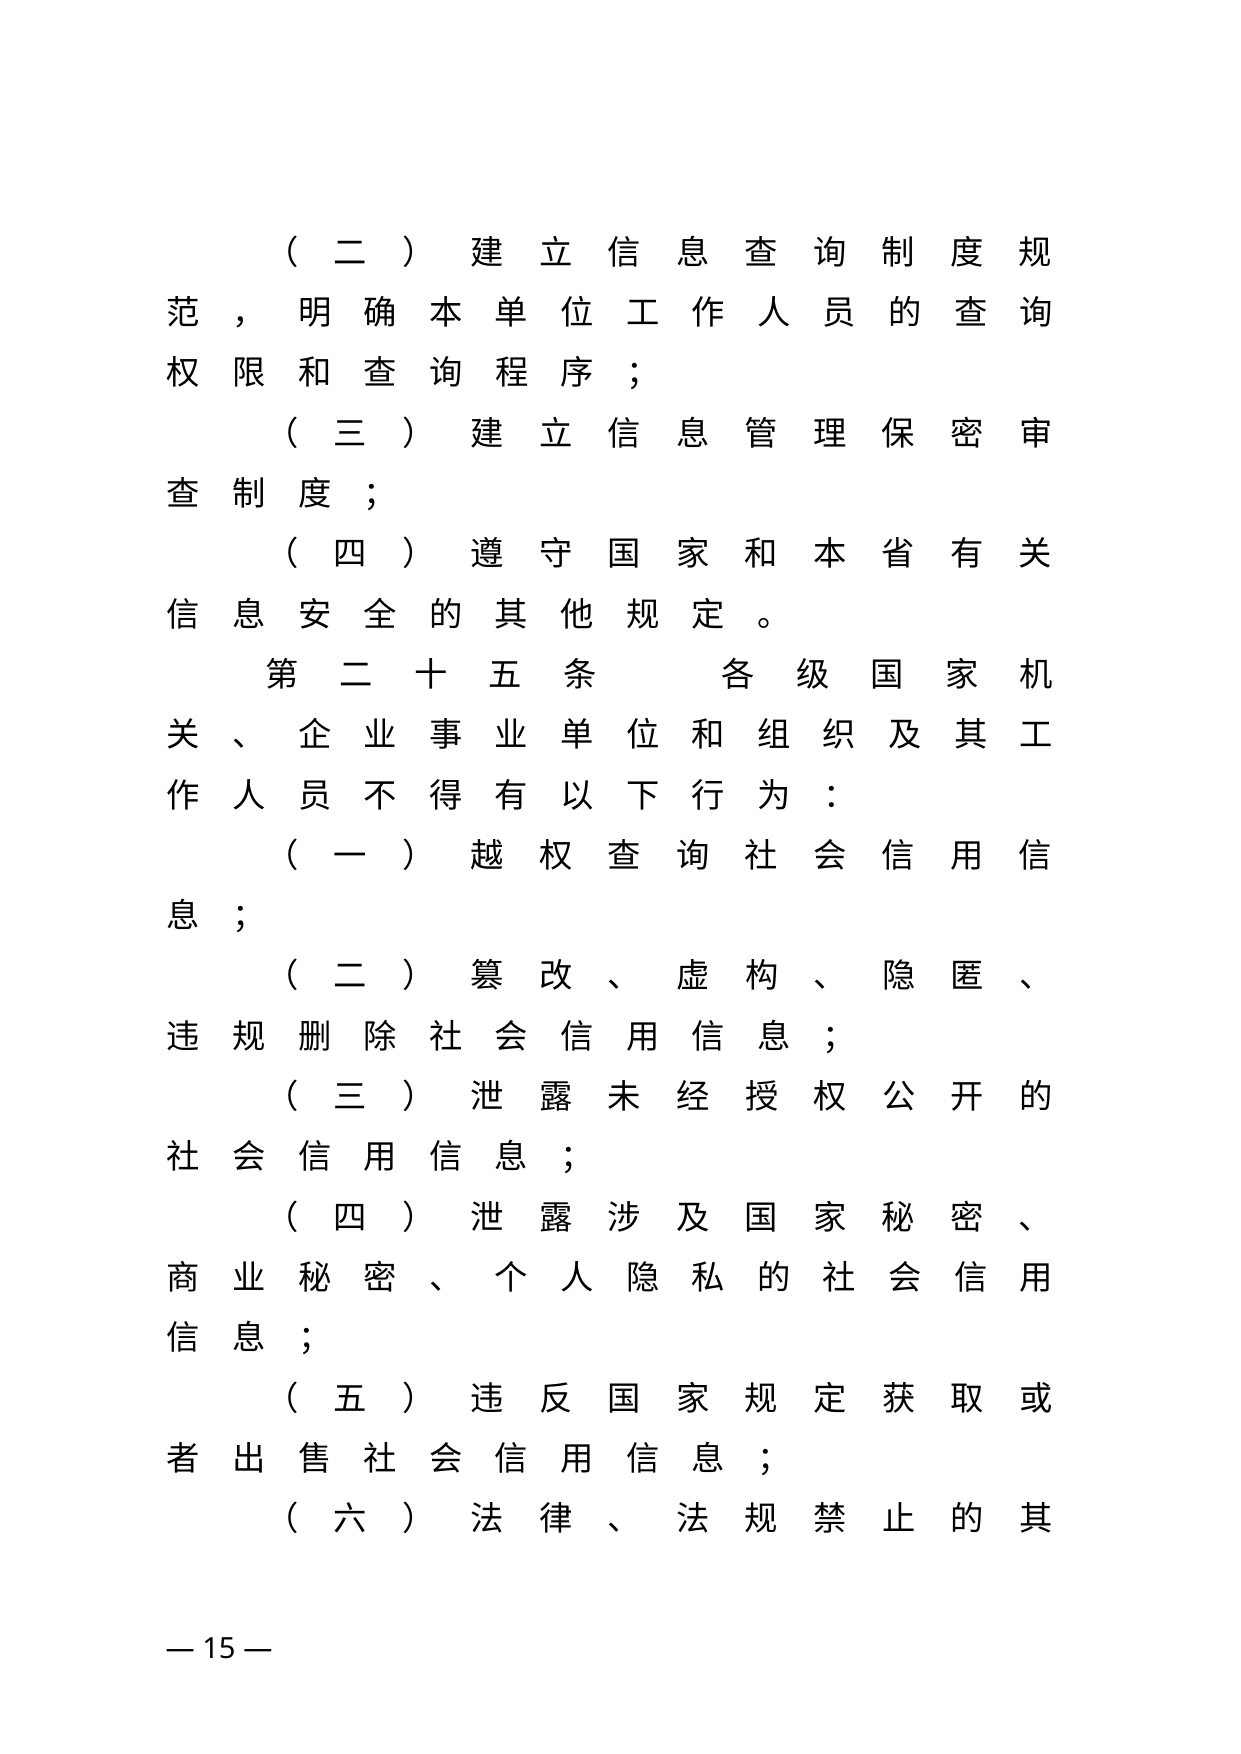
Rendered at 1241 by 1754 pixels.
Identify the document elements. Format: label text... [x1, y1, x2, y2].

text （四）泄露涉及国家秘密、商业秘密、个人隐私的社会信用信息； [167, 1184, 1085, 1365]
text （五）违反国家规定获取或者出售社会信用信息； [167, 1365, 1085, 1486]
text （一）越权查询社会信用信息； [167, 823, 1085, 943]
text （六）法律、法规禁止的其他行为。 [167, 1486, 1085, 1546]
text （二）建立信息查询制度规范，明确本单位工作人员的查询权限和查询程序； [167, 219, 1085, 400]
text 第二十五条 各级国家机关、企业事业单位和组织及其工作人员不得有以下行为： [167, 642, 1085, 823]
text （二）篡改、虚构、隐匿、违规删除社会信用信息； [167, 943, 1085, 1064]
text （三）建立信息管理保密审查制度； [167, 400, 1085, 521]
text （三）泄露未经授权公开的社会信用信息； [167, 1064, 1085, 1184]
text （四）遵守国家和本省有关信息安全的其他规定。 [167, 521, 1085, 642]
